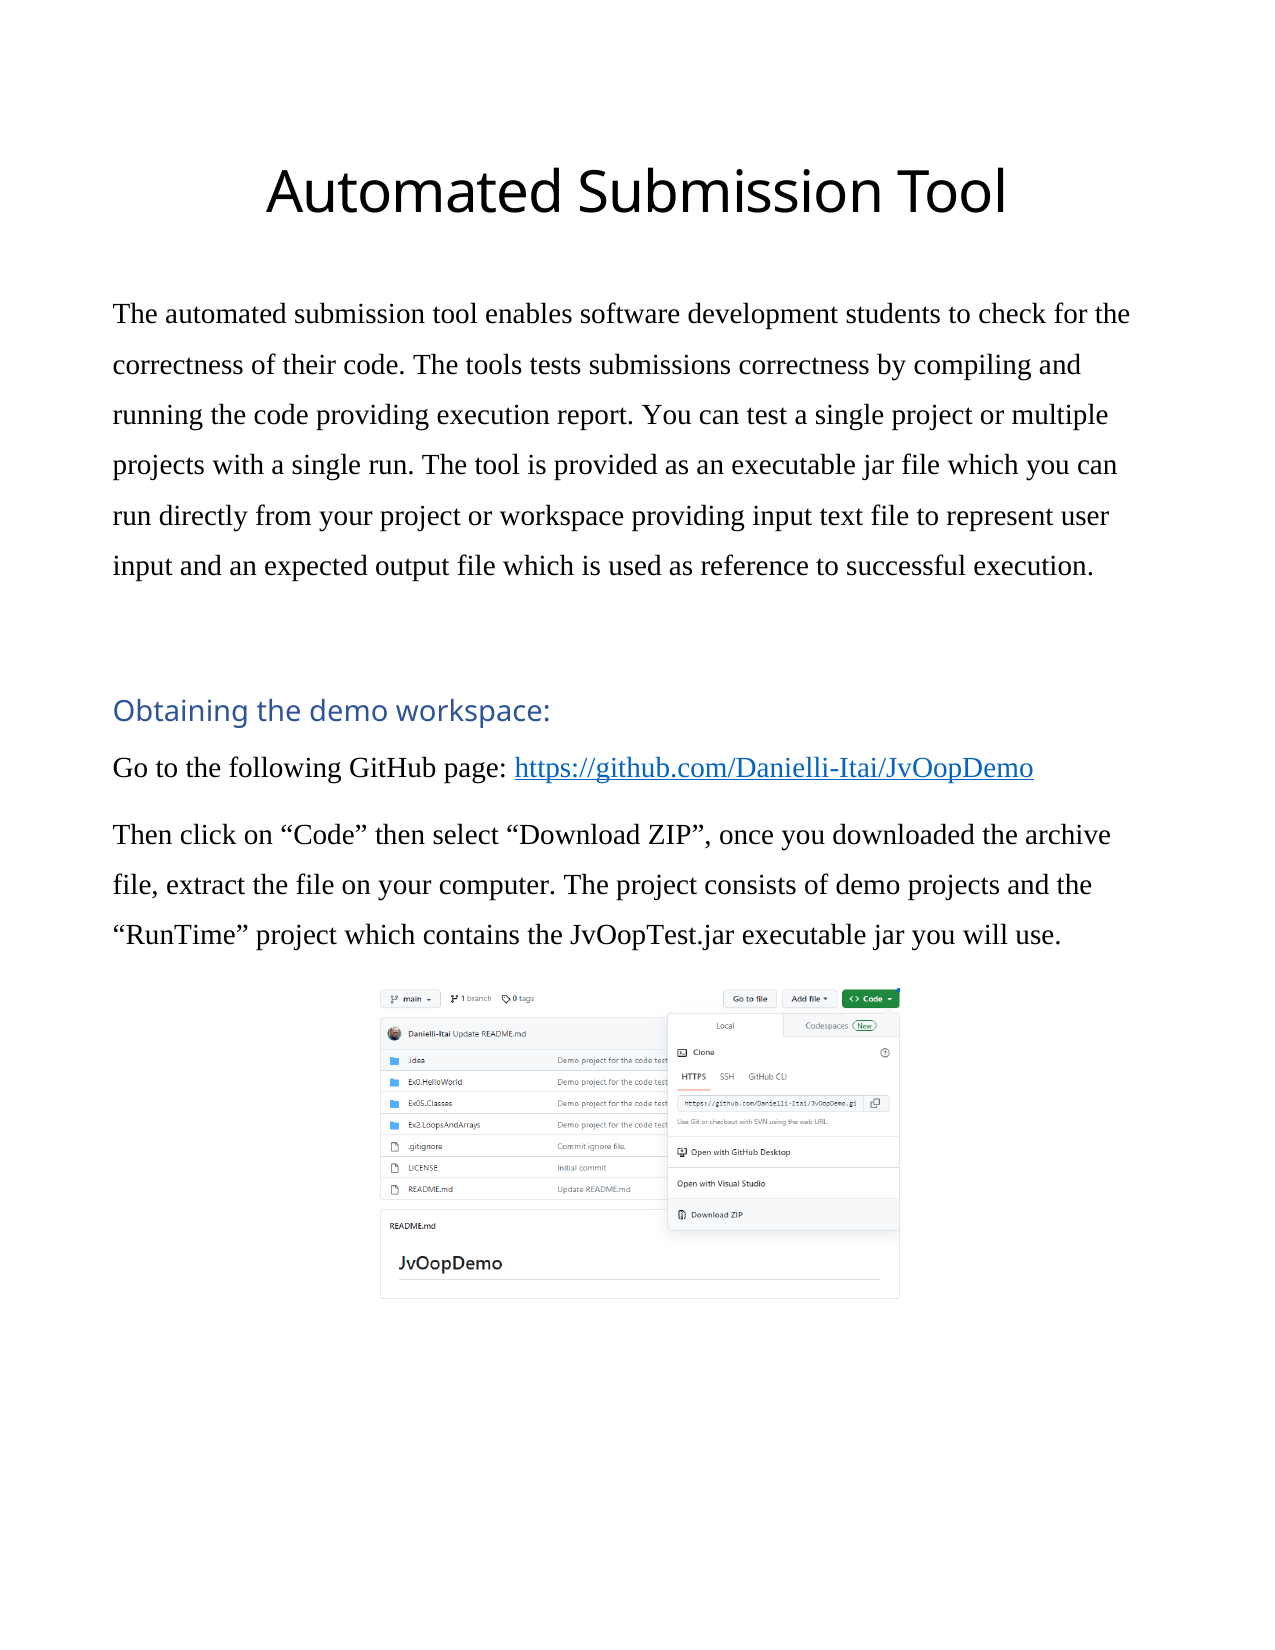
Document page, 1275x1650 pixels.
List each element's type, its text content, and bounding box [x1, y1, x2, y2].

subtitle Obtaining the demo workspace: [112, 690, 1162, 730]
title Automated Submission Tool [112, 150, 1162, 229]
text Go to the following GitHub page: https://github.com/Danielli-Itai/JvOopDemo [112, 750, 1162, 783]
text The automated submission tool enables software development students to check for the correctness of their code. The tools tests submissions correctness by compiling and running the code providing execution report. You can test a single project or multiple projects with a single run. The tool is provided as an executable jar file which you can run directly from your project or workspace providing input text file to represent user input and an expected output file which is used as reference to successful execution. [112, 296, 1162, 582]
text Then click on “Code” then select “Download ZIP”, once you downloaded the archive file, extract the file on your computer. The project consists of demo projects and the “RunTime” project which contains the JvOopTest.jar executable jar you will use. [112, 817, 1162, 951]
picture [375, 984, 901, 1301]
